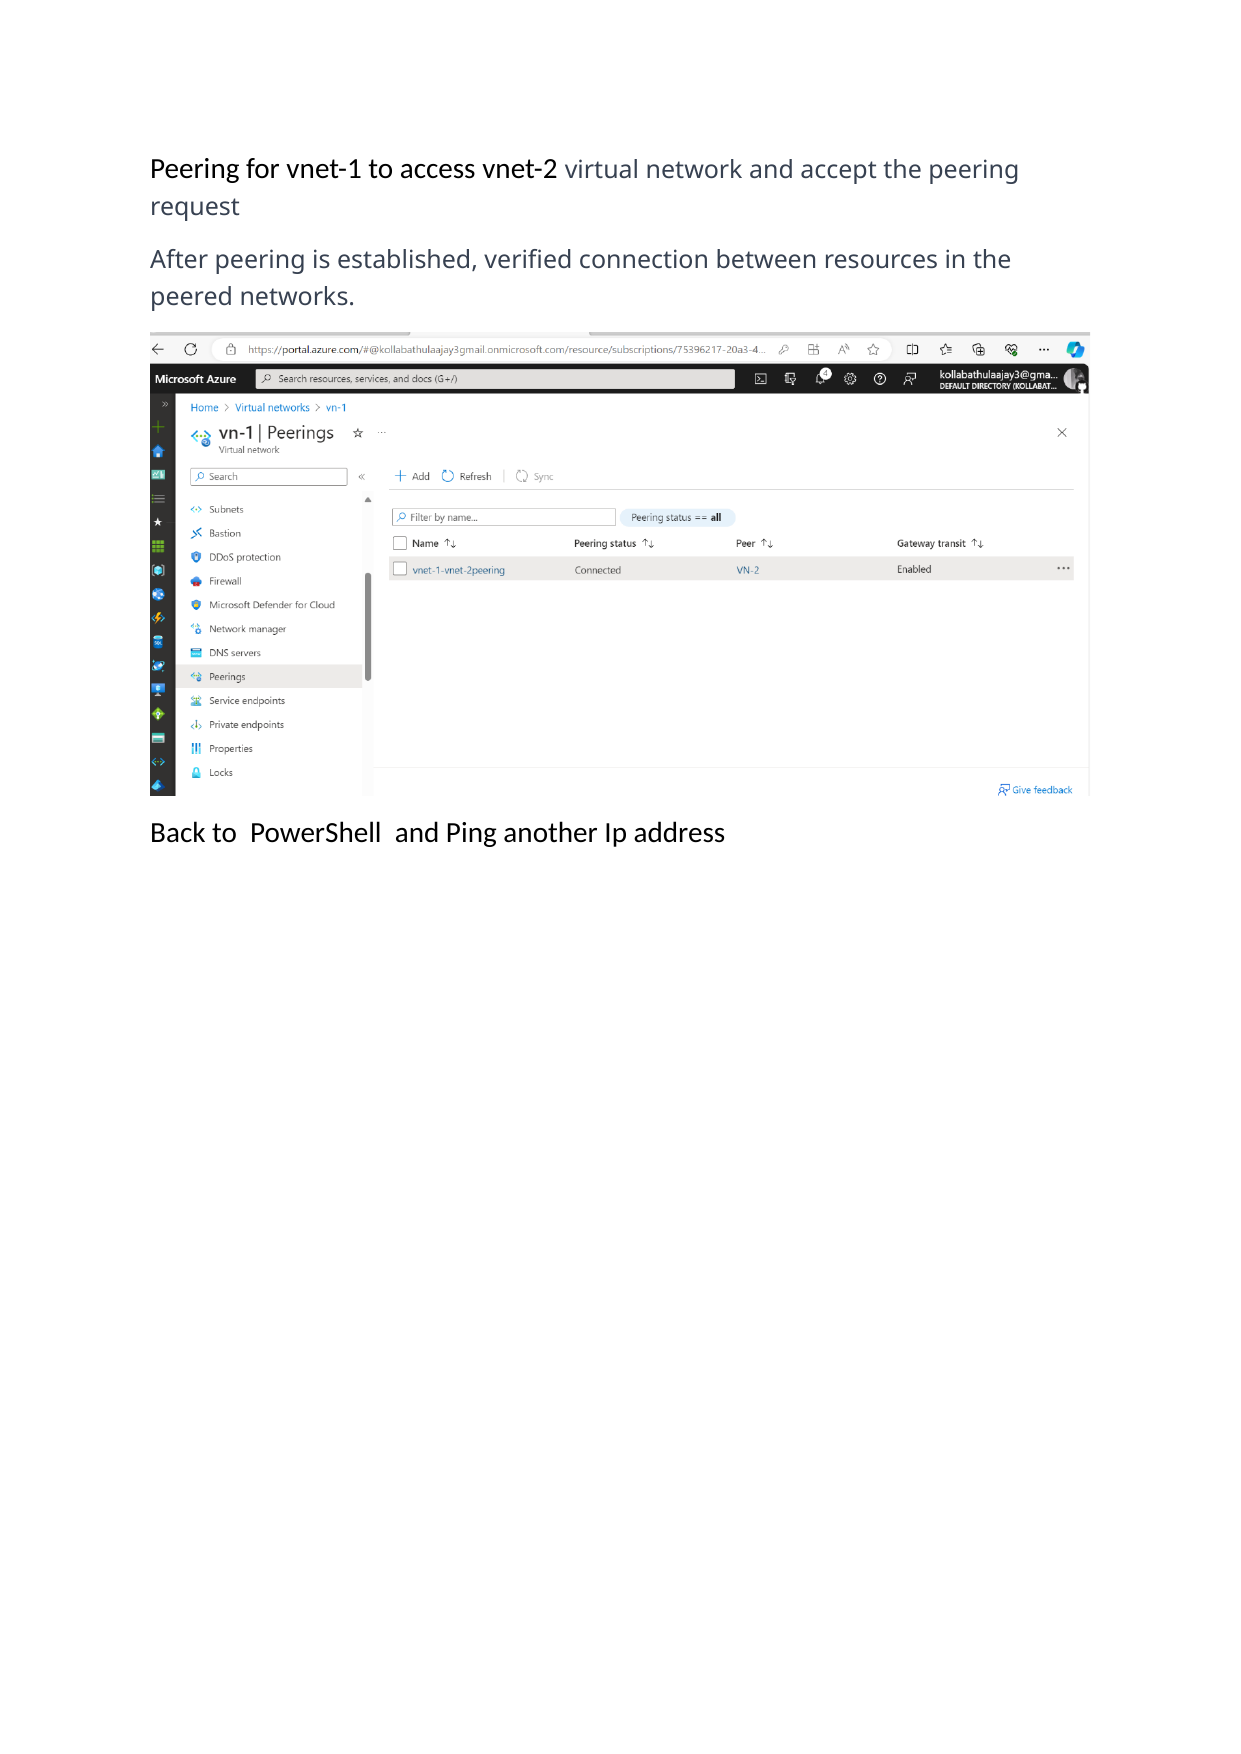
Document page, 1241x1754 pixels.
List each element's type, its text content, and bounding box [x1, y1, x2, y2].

text After peering is established, verified connection between resources in the peered networks. [150, 242, 1090, 313]
picture [150, 332, 1091, 796]
text Peering for vnet-1 to access vnet-2 virtual network and accept the peering request [150, 150, 1090, 222]
text Back to PowerShell and Ping another Ip address [150, 814, 1090, 850]
